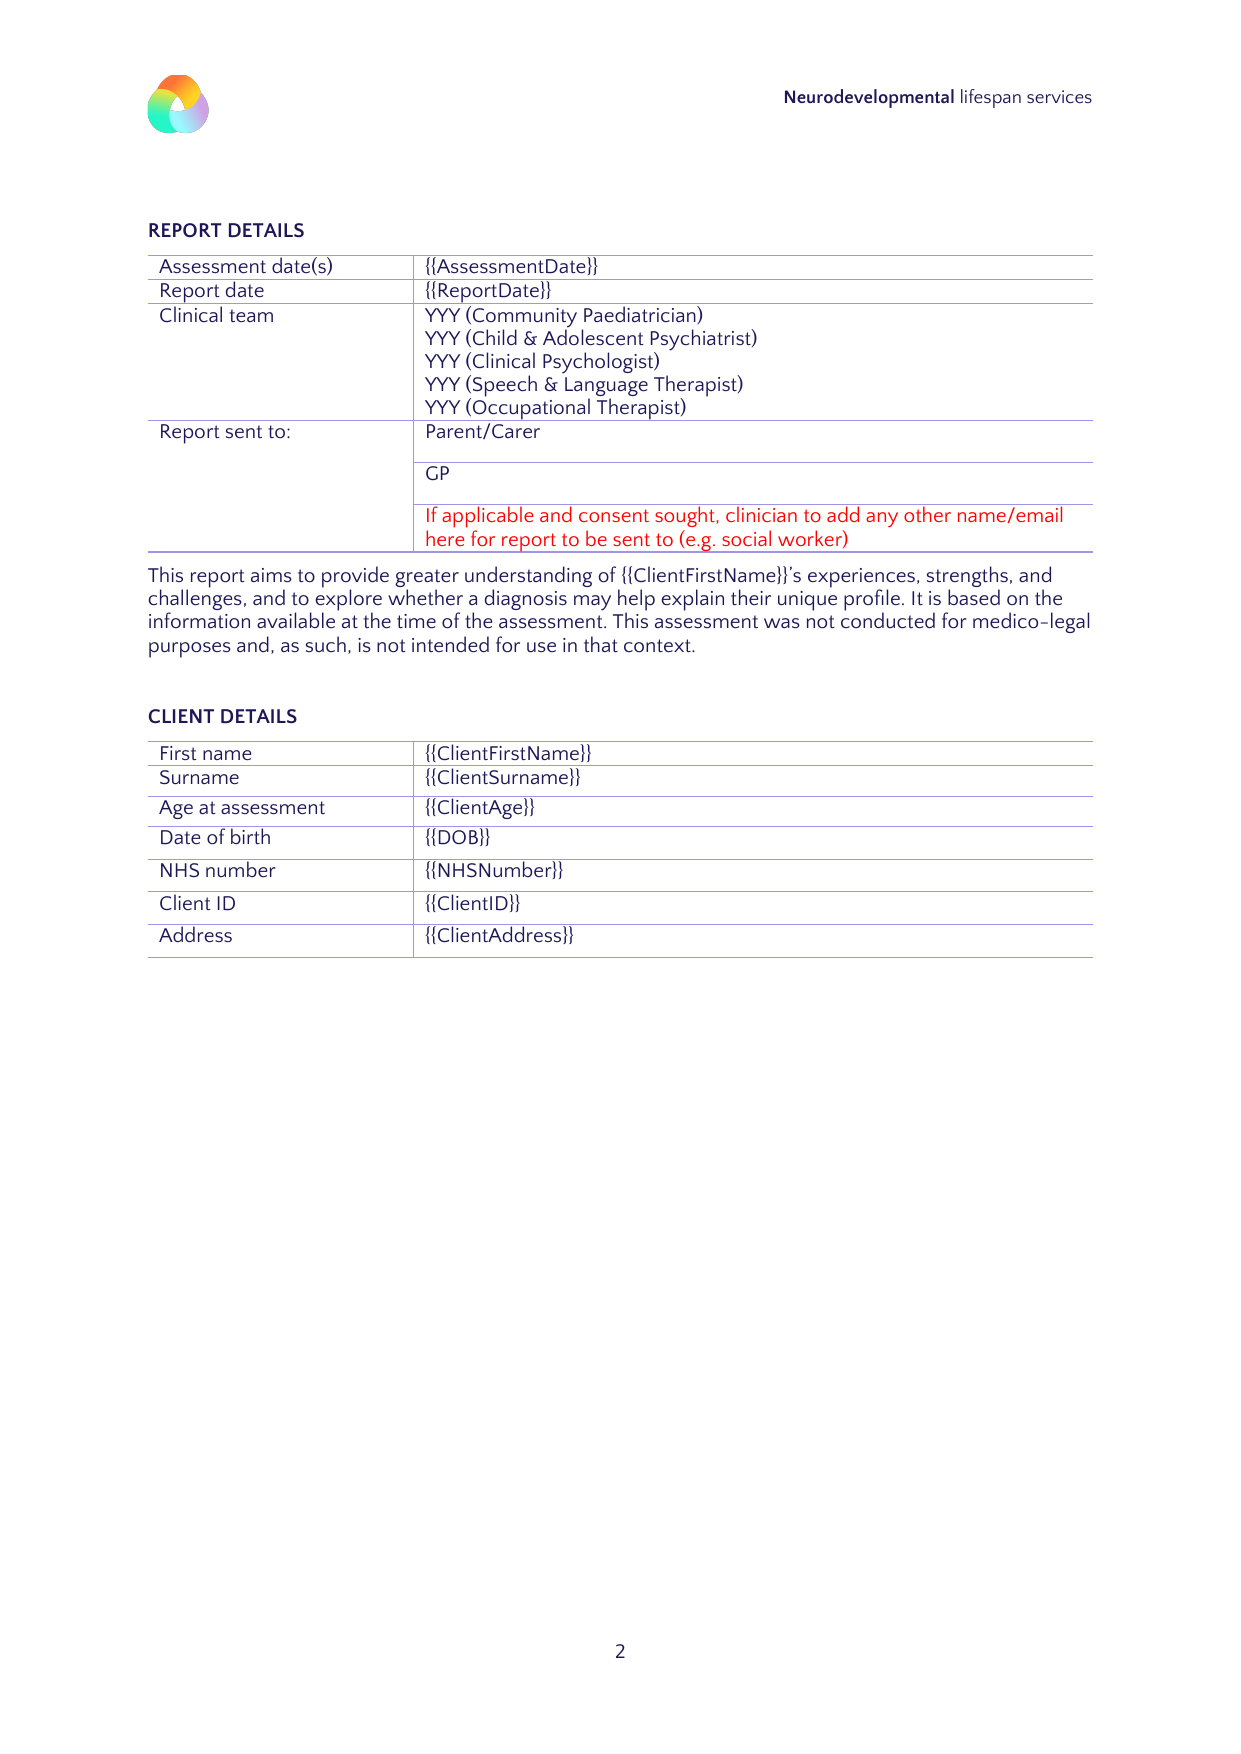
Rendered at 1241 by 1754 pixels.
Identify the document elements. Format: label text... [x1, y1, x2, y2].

table_cell {{ClientAddress}} [414, 925, 1093, 957]
table_header {{ClientFirstName}} [414, 742, 1093, 765]
text This report aims to provide greater understanding of {{ClientFirstName}}’s experiences, strengths, and challenges, and to explore whether a diagnosis may help explain their unique profile. It is based on the information available at the time of the assessment. This assessment was not conducted for medico-legal purposes and, as such, is not intended for use in that context. [148, 565, 1092, 657]
table_cell Address [148, 925, 413, 957]
table_cell Report sent to: [148, 421, 413, 551]
table_cell NHS number [148, 860, 413, 891]
text REPORT DETAILS [148, 219, 1092, 242]
picture [147, 75, 221, 133]
table_cell {{ClientID}} [414, 892, 1093, 924]
table_cell If applicable and consent sought, clinician to add any other name/email here for report to be sent to (e.g. social worker) [414, 505, 1093, 551]
table_cell {{ReportDate}} [414, 280, 1093, 303]
text CLIENT DETAILS [148, 706, 1092, 729]
table_cell {{NHSNumber}} [414, 860, 1093, 891]
table_cell {{DOB}} [414, 827, 1093, 858]
table_cell Surname [148, 766, 413, 796]
table_cell Clinical team [148, 304, 413, 420]
table_cell Client ID [148, 892, 413, 924]
table_cell Parent/Carer [414, 421, 1093, 462]
table_header Assessment date(s) [148, 256, 413, 279]
table_cell YYY (Community Paediatrician) YYY (Child & Adolescent Psychiatrist) YYY (Clinical Psychologist) YYY (Speech & Language Therapist) YYY (Occupational Therapist) [414, 304, 1093, 420]
table_cell GP [414, 463, 1093, 504]
table_header First name [148, 742, 413, 765]
table_cell {{ClientSurname}} [414, 766, 1093, 796]
table_cell Age at assessment [148, 797, 413, 826]
table_cell Date of birth [148, 827, 413, 858]
table_cell Report date [148, 280, 413, 303]
table_header {{AssessmentDate}} [414, 256, 1093, 279]
table_cell {{ClientAge}} [414, 797, 1093, 826]
